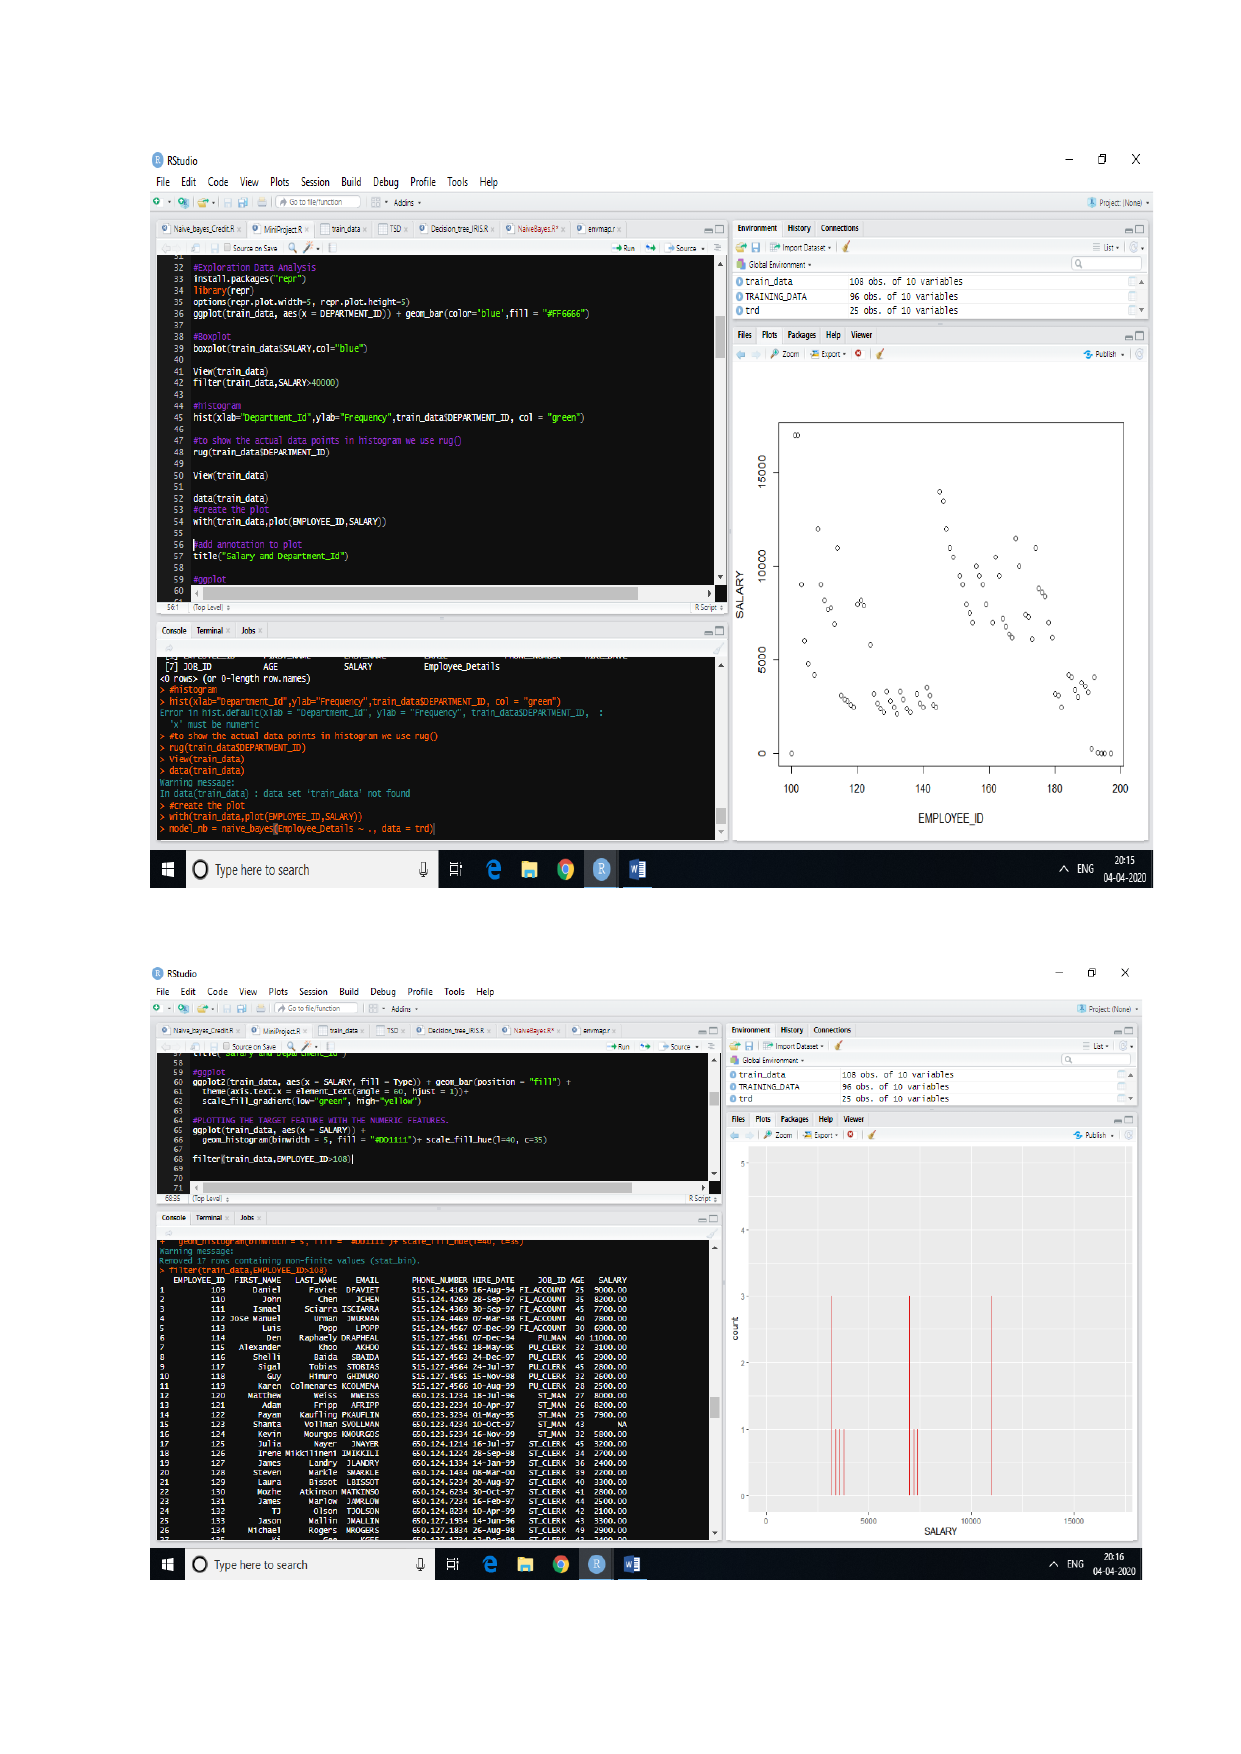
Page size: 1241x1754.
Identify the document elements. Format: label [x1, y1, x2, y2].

picture [150, 964, 1143, 1580]
picture [150, 150, 1154, 888]
